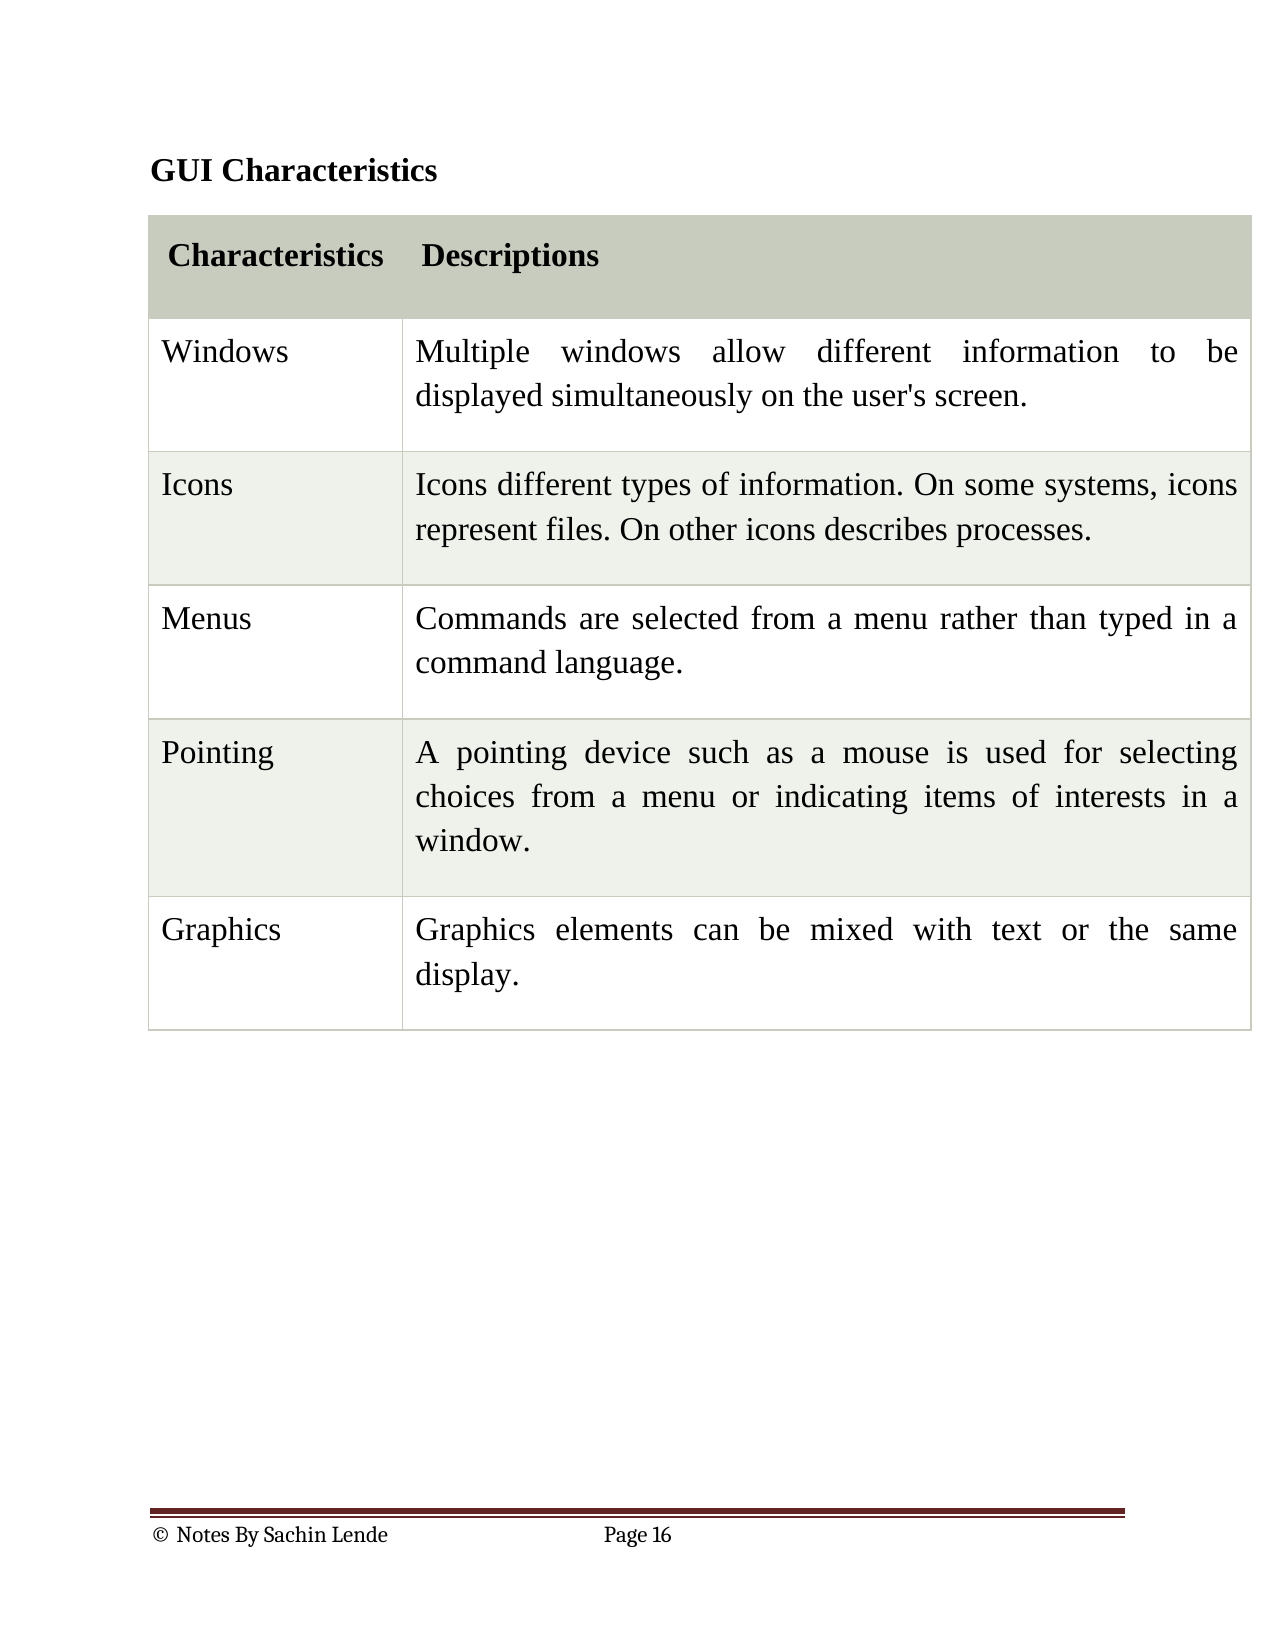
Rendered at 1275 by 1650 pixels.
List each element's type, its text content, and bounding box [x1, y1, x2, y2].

table_cell Multiple windows allow different information to be displayed simultaneously on the user's screen. [403, 319, 1250, 451]
table_cell Commands are selected from a menu rather than typed in a command language. [403, 586, 1250, 718]
table_cell Graphics [149, 897, 402, 1029]
table_cell Menus [149, 586, 402, 718]
table_cell Pointing [149, 720, 402, 896]
table_header Characteristics [149, 217, 403, 317]
table_header Descriptions [403, 217, 1250, 317]
table_cell Icons different types of information. On some systems, icons represent files. On other icons describes processes. [403, 452, 1250, 584]
table_cell A pointing device such as a mouse is used for selecting choices from a menu or indicating items of interests in a window. [403, 720, 1250, 896]
table_cell Graphics elements can be mixed with text or the same display. [403, 897, 1250, 1029]
table_cell Icons [149, 452, 402, 584]
text GUI Characteristics [150, 150, 1125, 188]
table_cell Windows [149, 319, 402, 451]
